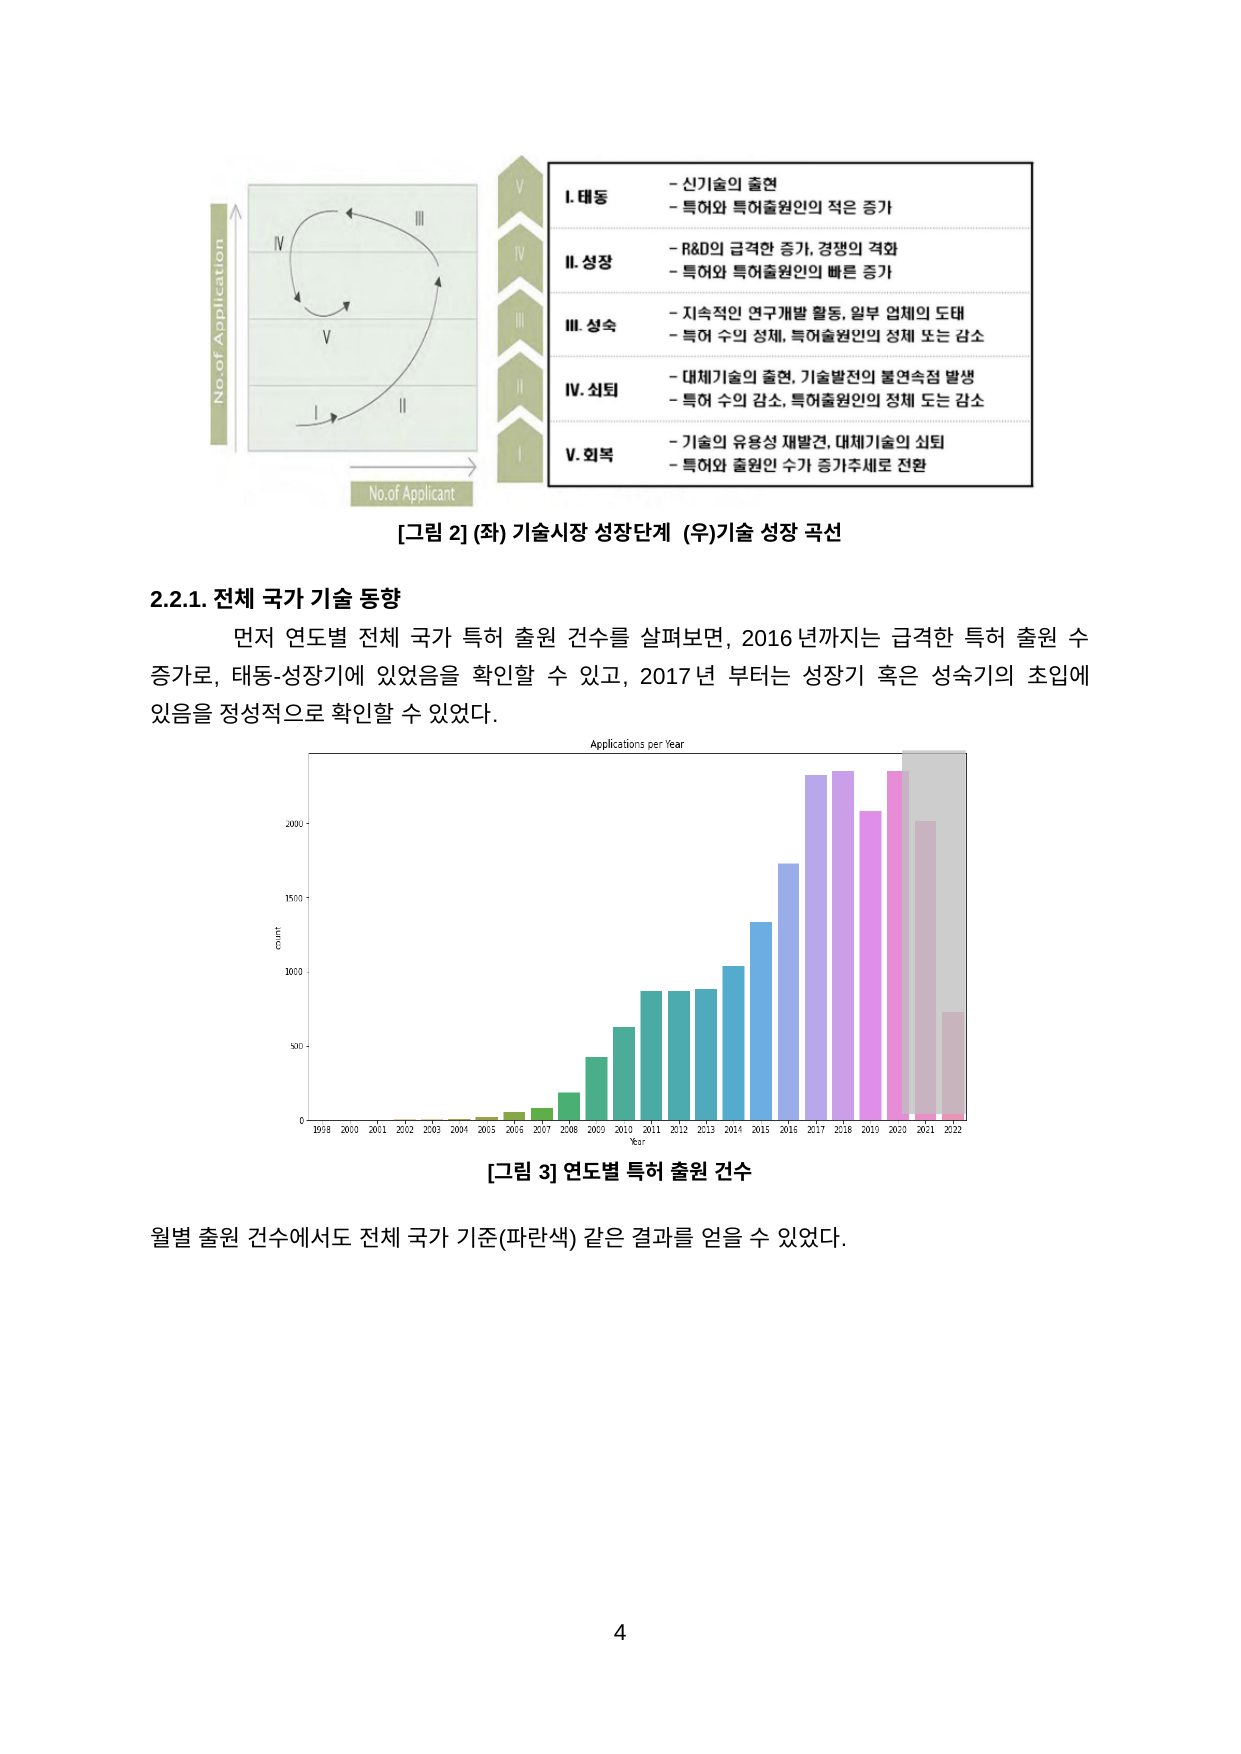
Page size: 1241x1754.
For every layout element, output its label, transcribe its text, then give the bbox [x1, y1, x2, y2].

text 먼저 연도별 전체 국가 특허 출원 건수를 살펴보면, 2016년까지는 급격한 특허 출원 수 증가로, 태동-성장기에 있었음을 확인할 수 있고, 2017년 부터는 성장기 혹은 성숙기의 초입에 있음을 정성적으로 확인할 수 있었다. [150, 619, 1090, 729]
text 월별 출원 건수에서도 전체 국가 기준(파란색) 같은 결과를 얻을 수 있었다. [150, 1220, 1090, 1253]
picture [195, 150, 1045, 513]
text [그림 2] (좌) 기술시장 성장단계 (우)기술 성장 곡선 [150, 516, 1090, 547]
text [그림 3] 연도별 특허 출원 건수 [150, 1155, 1090, 1186]
picture [269, 733, 971, 1152]
text 2.2.1. 전체 국가 기술 동향 [150, 581, 1090, 614]
